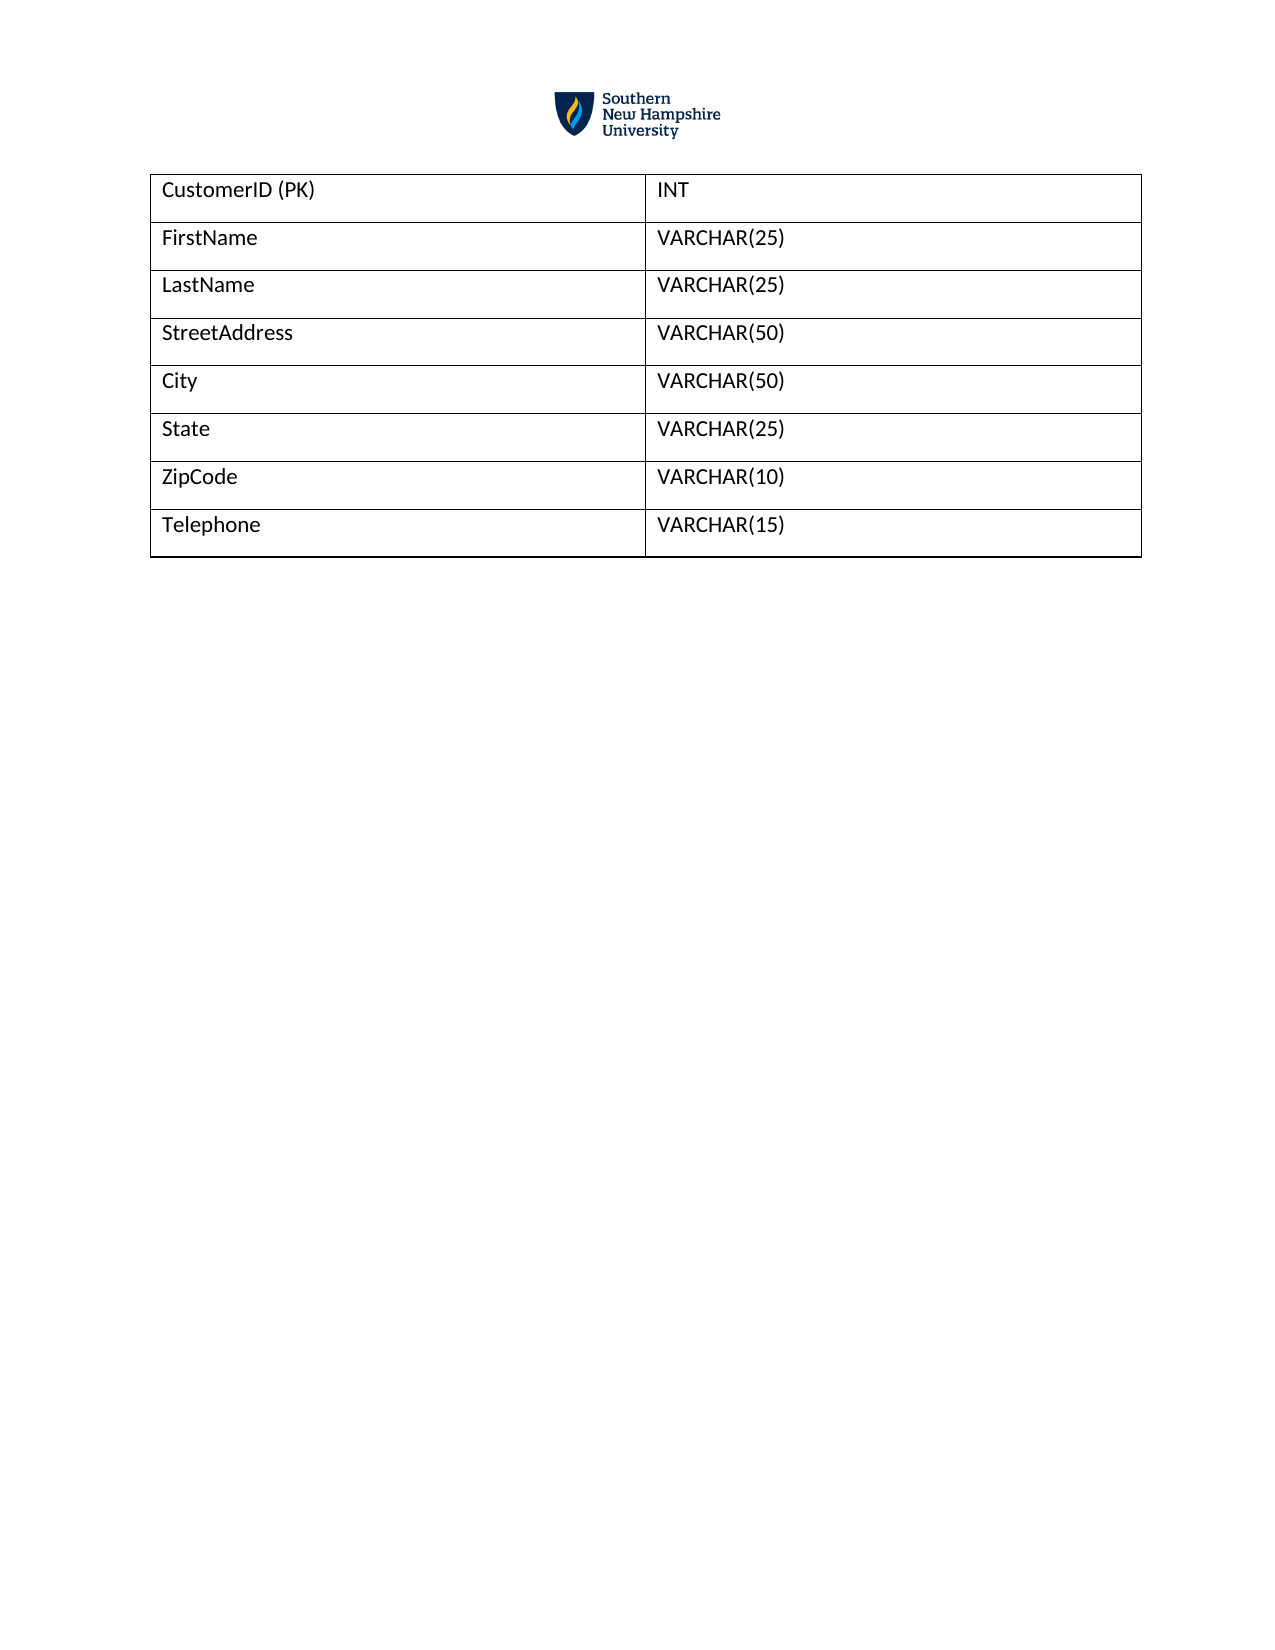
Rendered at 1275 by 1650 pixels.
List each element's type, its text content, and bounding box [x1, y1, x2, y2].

table_cell State [151, 414, 645, 461]
table_cell FirstName [151, 223, 645, 269]
table_cell Telephone [151, 510, 645, 556]
picture [546, 75, 729, 154]
table_cell VARCHAR(10) [646, 462, 1141, 509]
table_cell VARCHAR(15) [646, 510, 1141, 556]
table_cell LastName [151, 271, 645, 317]
table_cell VARCHAR(50) [646, 366, 1141, 413]
table_cell VARCHAR(25) [646, 271, 1141, 317]
table_header CustomerID (PK) [151, 175, 645, 222]
table_cell StreetAddress [151, 319, 645, 365]
table_cell VARCHAR(50) [646, 319, 1141, 365]
table_header INT [646, 175, 1141, 222]
table_cell VARCHAR(25) [646, 414, 1141, 461]
table_cell VARCHAR(25) [646, 223, 1141, 269]
table_cell City [151, 366, 645, 413]
table_cell ZipCode [151, 462, 645, 509]
